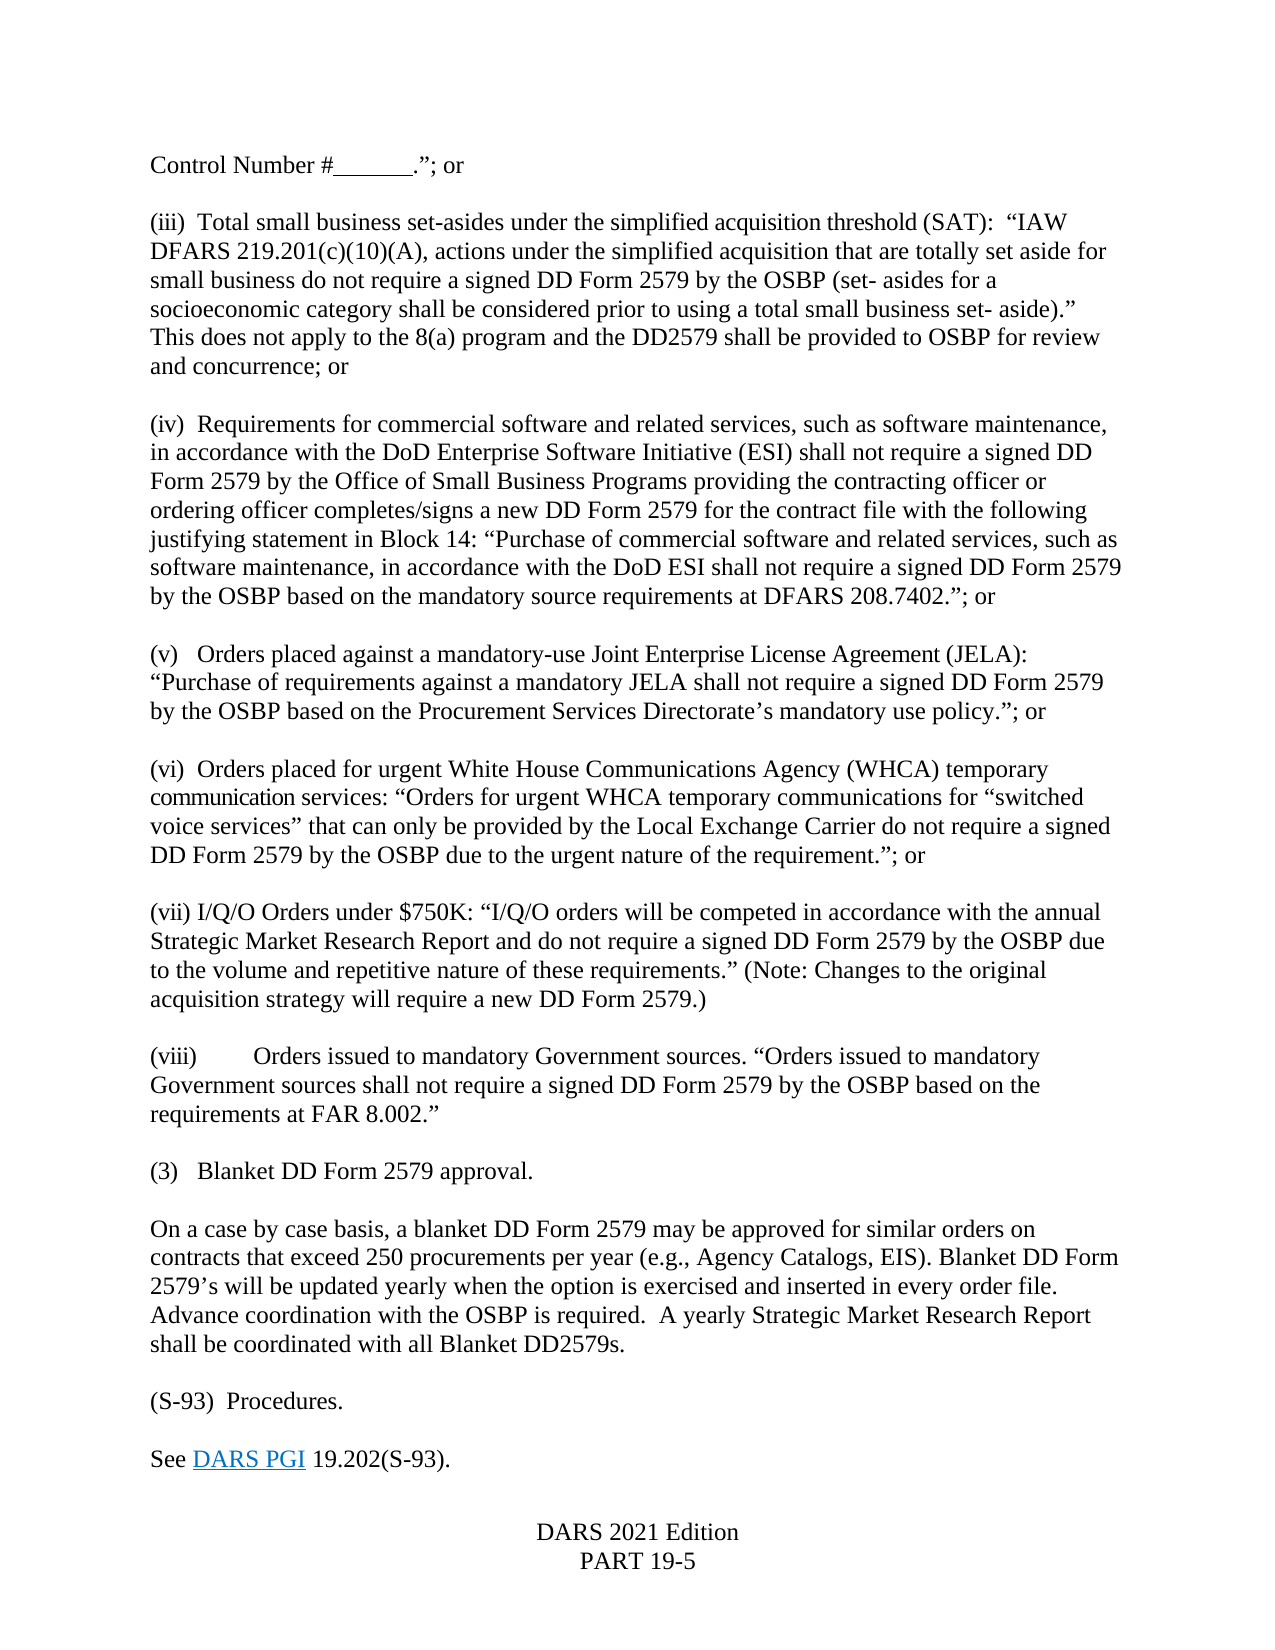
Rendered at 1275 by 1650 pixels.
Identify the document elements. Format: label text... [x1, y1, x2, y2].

list Requirements for commercial software and related services, such as software maintenance, in accordance with the DoD Enterprise Software Initiative (ESI) shall not require a signed DD Form 2579 by the Office of Small Business Programs providing the contracting officer or ordering officer completes/signs a new DD Form 2579 for the contract file with the following justifying statement in Block 14: “Purchase of commercial software and related services, such as software maintenance, in accordance with the DoD ESI shall not require a signed DD Form 2579 by the OSBP based on the mandatory source requirements at DFARS 208.7402.”; or [150, 409, 1125, 610]
text On a case by case basis, a blanket DD Form 2579 may be approved for similar orders on contracts that exceed 250 procurements per year (e.g., Agency Catalogs, EIS). Blanket DD Form 2579’s will be updated yearly when the option is exercised and inserted in every order file. Advance coordination with the OSBP is required. A yearly Strategic Market Research Report shall be coordinated with all Blanket DD2579s. [150, 1214, 1125, 1357]
list Orders issued to mandatory Government sources. “Orders issued to mandatory Government sources shall not require a signed DD Form 2579 by the OSBP based on the requirements at FAR 8.002.” [150, 1041, 1125, 1127]
list Orders placed for urgent White House Communications Agency (WHCA) temporary communication services: “Orders for urgent WHCA temporary communications for “switched voice services” that can only be provided by the Local Exchange Carrier do not require a signed DD Form 2579 by the OSBP due to the urgent nature of the requirement.”; or [150, 754, 1125, 869]
list Orders placed against a mandatory-use Joint Enterprise License Agreement (JELA): “Purchase of requirements against a mandatory JELA shall not require a signed DD Form 2579 by the OSBP based on the Procurement Services Directorate’s mandatory use policy.”; or [150, 639, 1125, 725]
list Blanket DD Form 2579 approval. [150, 1156, 1125, 1185]
text (S-93) Procedures. [150, 1386, 1125, 1415]
text See DARS PGI 19.202(S-93). [150, 1444, 1125, 1472]
list I/Q/O Orders under $750K: “I/Q/O orders will be competed in accordance with the annual Strategic Market Research Report and do not require a signed DD Form 2579 by the OSBP due to the volume and repetitive nature of these requirements.” (Note: Changes to the original acquisition strategy will require a new DD Form 2579.) [150, 897, 1125, 1012]
list Total small business set-asides under the simplified acquisition threshold (SAT): “IAW DFARS 219.201(c)(10)(A), actions under the simplified acquisition that are totally set aside for small business do not require a signed DD Form 2579 by the OSBP (set- asides for a socioeconomic category shall be considered prior to using a total small business set- aside).” This does not apply to the 8(a) program and the DD2579 shall be provided to OSBP for review and concurrence; or [150, 207, 1125, 380]
